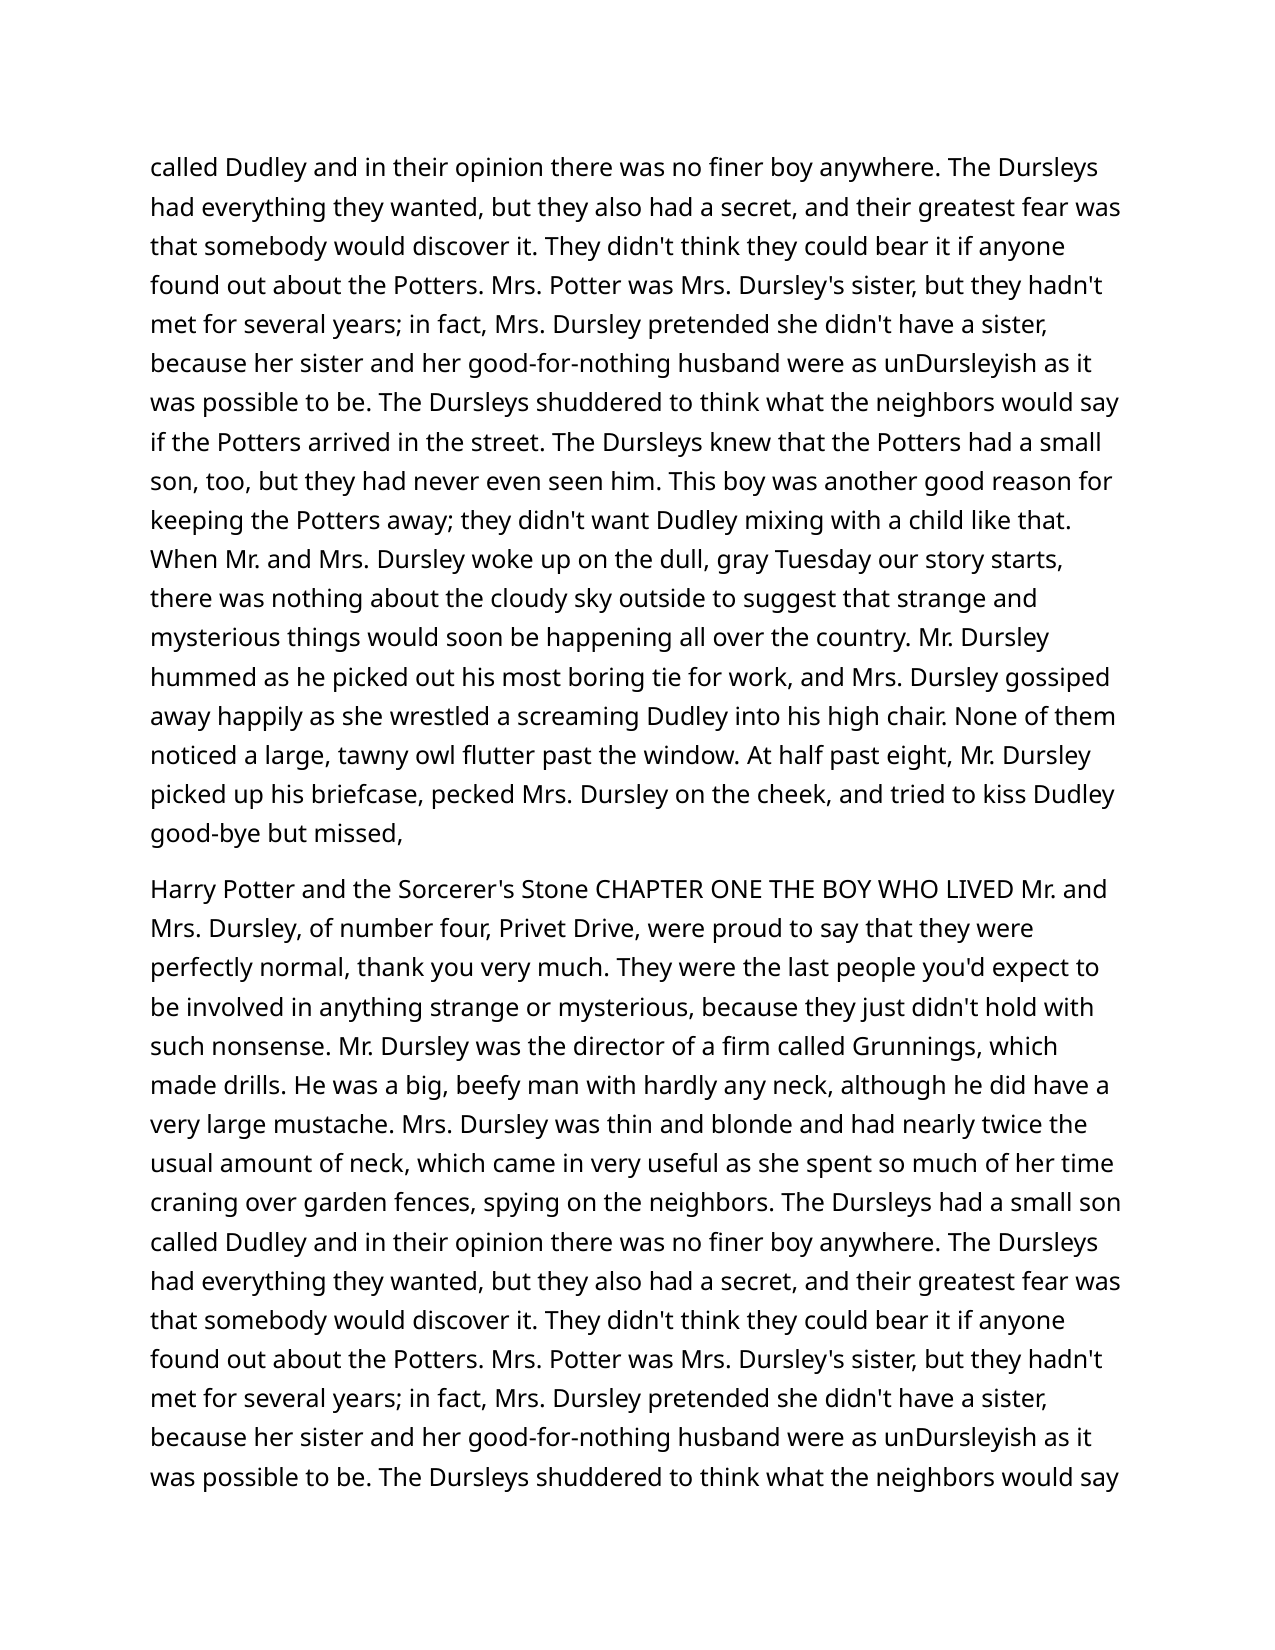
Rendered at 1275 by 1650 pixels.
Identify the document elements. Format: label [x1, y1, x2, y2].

text [150, 872, 1125, 1493]
text [150, 150, 1125, 850]
